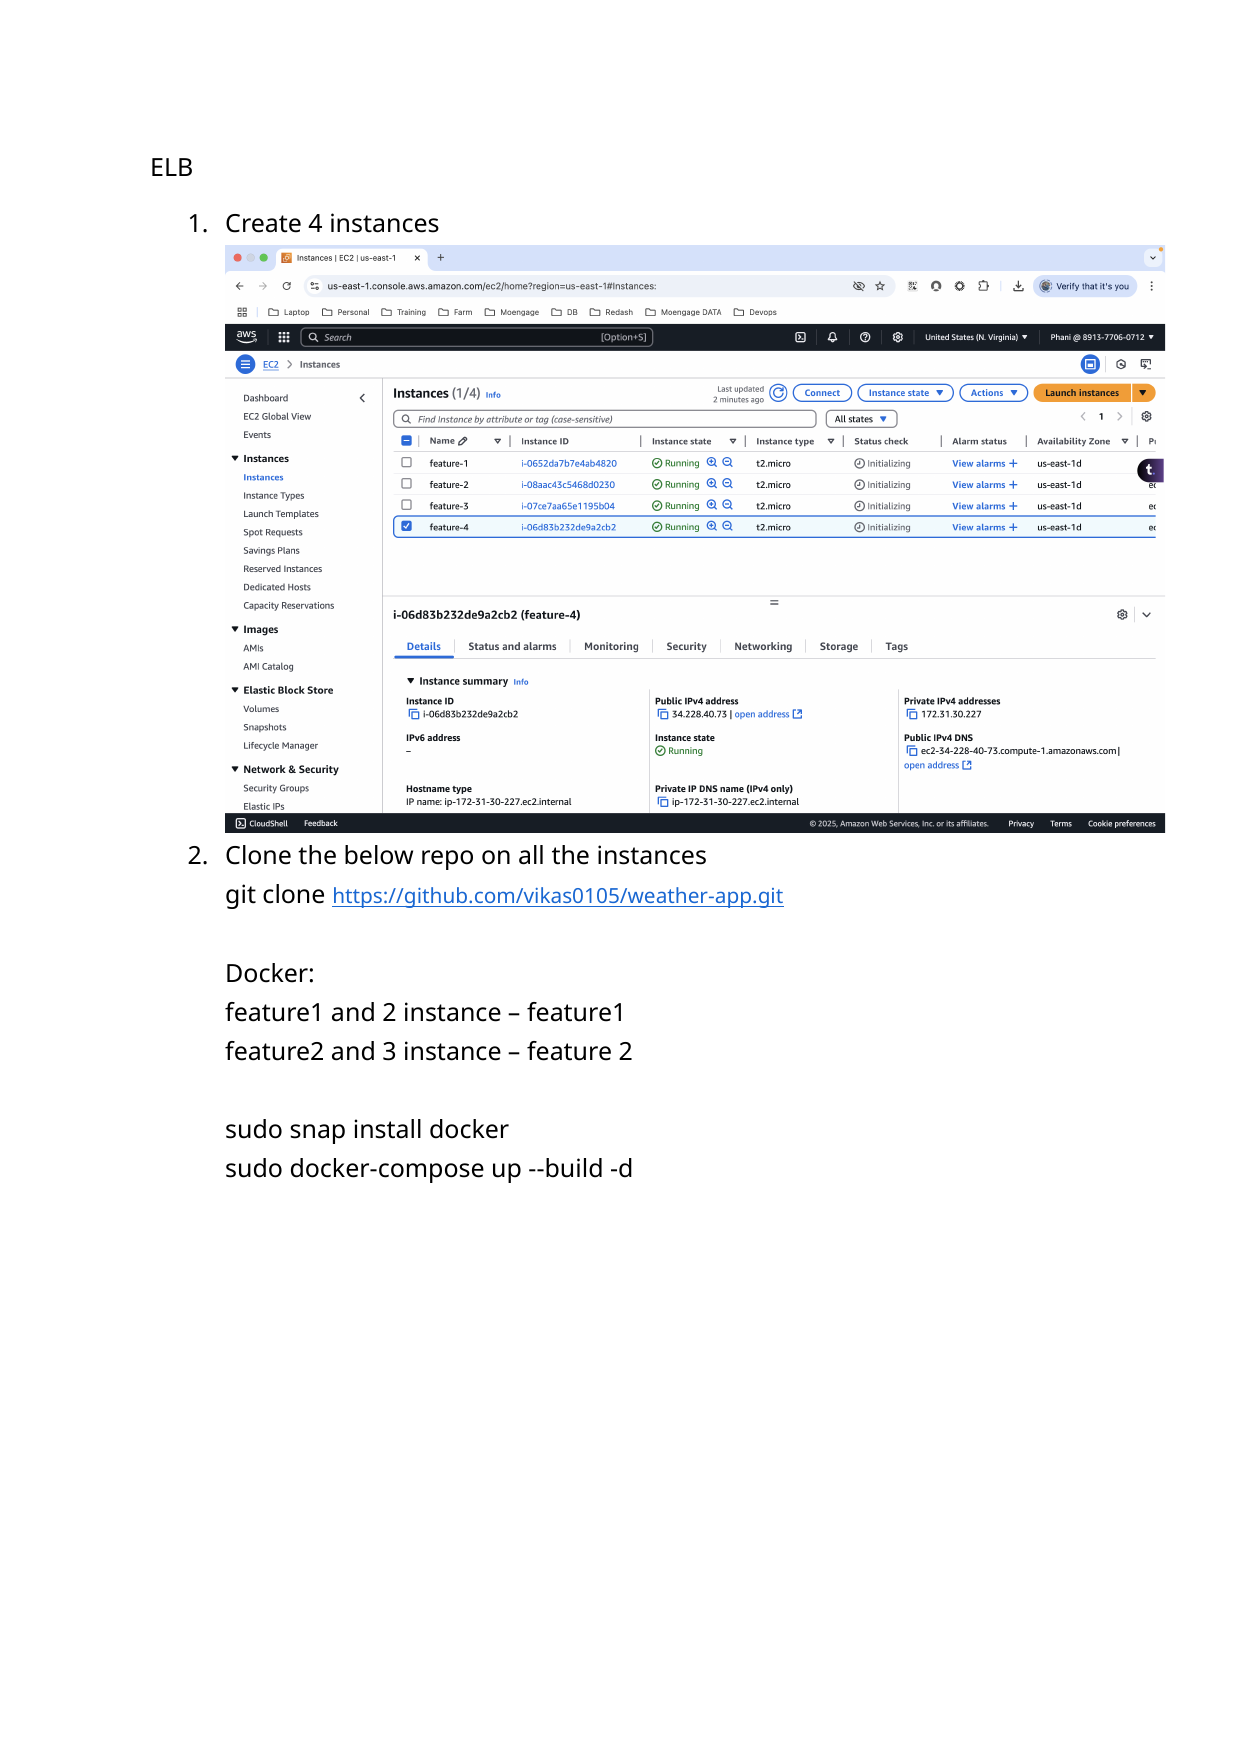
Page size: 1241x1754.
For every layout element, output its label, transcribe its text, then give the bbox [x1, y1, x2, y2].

text ELB [150, 150, 1090, 184]
list Clone the below repo on all the instances git clone https://github.com/vikas0105/weather-app.git Docker: [187, 838, 1090, 989]
list feature1 and 2 instance – feature1 feature2 and 3 instance – feature 2 sudo snap install docker sudo docker-compose up --build -d [225, 994, 1090, 1185]
picture [225, 245, 1166, 833]
